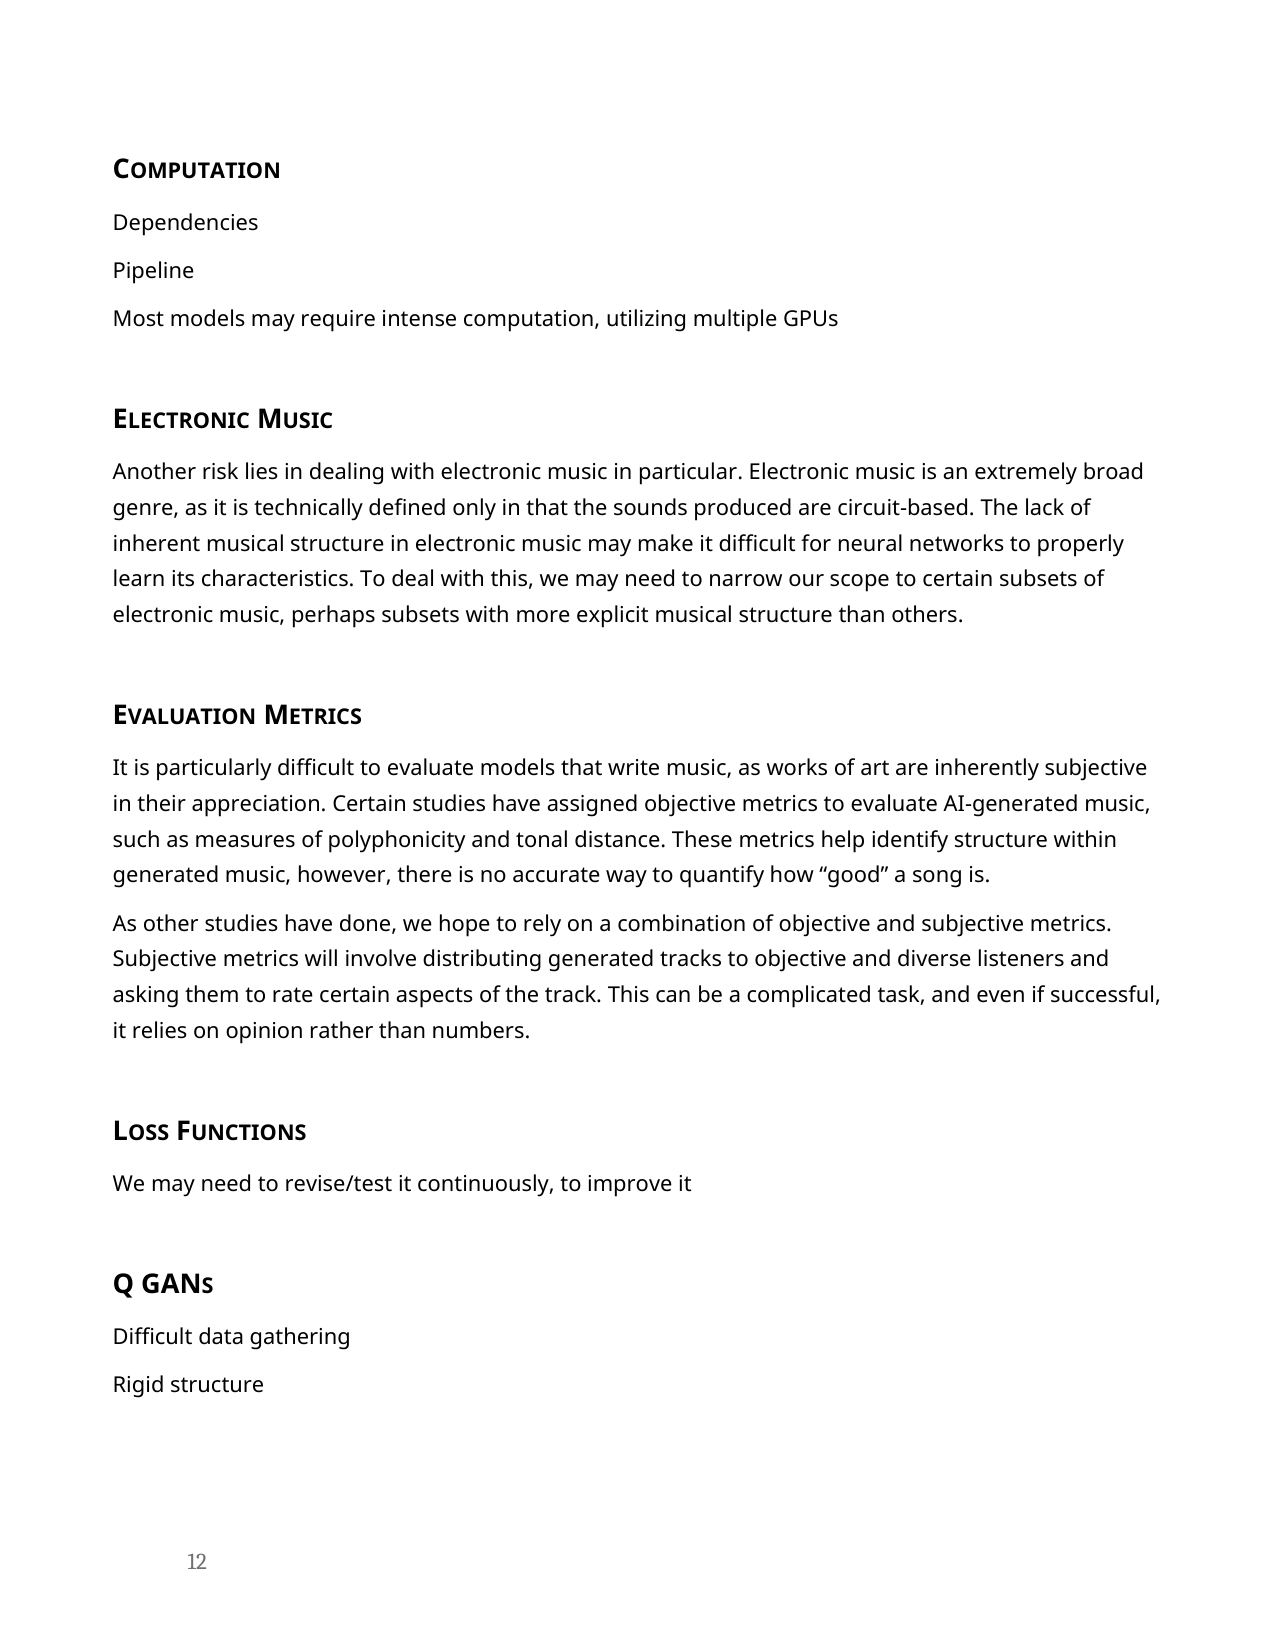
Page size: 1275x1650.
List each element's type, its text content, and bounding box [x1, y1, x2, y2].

text Rigid structure [112, 1369, 1162, 1399]
text Most models may require intense computation, utilizing multiple GPUs [112, 303, 1162, 333]
text Q GANs [112, 1264, 1162, 1301]
text It is particularly difficult to evaluate models that write music, as works of art are inherently subjective in their appreciation. Certain studies have assigned objective metrics to evaluate AI-generated music, such as measures of polyphonicity and tonal distance. These metrics help identify structure within generated music, however, there is no accurate way to quantify how “good” a song is. [112, 752, 1162, 889]
text Electronic Music [112, 399, 1162, 436]
text Evaluation Metrics [112, 696, 1162, 732]
text Another risk lies in dealing with electronic music in particular. Electronic music is an extremely broad genre, as it is technically defined only in that the sounds produced are circuit-based. The lack of inherent musical structure in electronic music may make it difficult for neural networks to properly learn its characteristics. To deal with this, we may need to narrow our scope to certain subsets of electronic music, perhaps subsets with more explicit musical structure than others. [112, 456, 1162, 629]
text Computation [112, 150, 1162, 187]
text As other studies have done, we hope to rely on a combination of objective and subjective metrics. Subjective metrics will involve distributing generated tracks to objective and diverse listeners and asking them to rate certain aspects of the track. This can be a complicated task, and even if successful, it relies on opinion rather than numbers. [112, 908, 1162, 1045]
text Pipeline [112, 255, 1162, 285]
text Dependencies [112, 207, 1162, 236]
text Difficult data gathering [112, 1321, 1162, 1351]
text We may need to revise/test it continuously, to improve it [112, 1168, 1162, 1198]
text Loss Functions [112, 1111, 1162, 1148]
